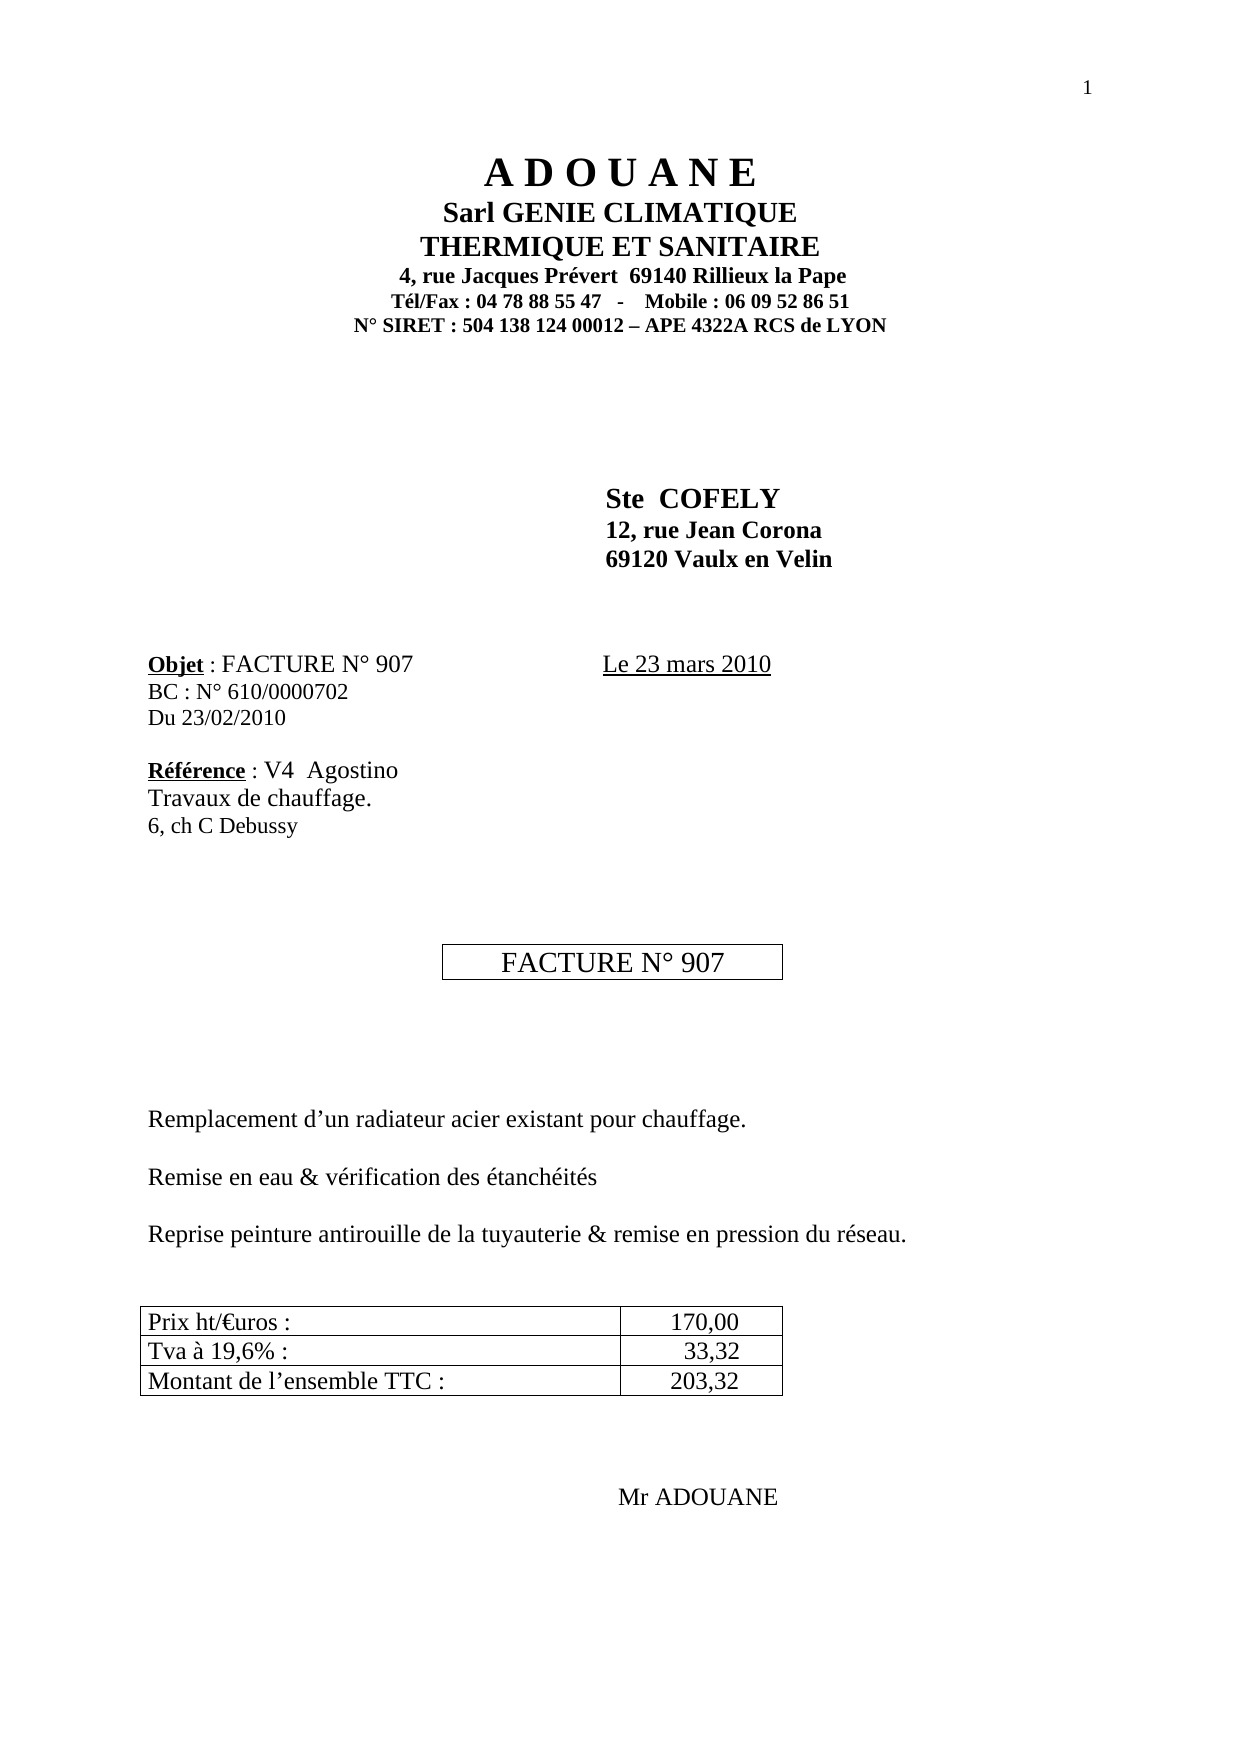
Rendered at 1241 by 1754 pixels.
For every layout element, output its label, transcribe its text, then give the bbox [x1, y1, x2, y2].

subtitle N° SIRET : 504 138 124 00012 – APE 4322A RCS de LYON [148, 313, 1093, 337]
text 69120 Vaulx en Velin [148, 544, 1093, 572]
text 4, rue Jacques Prévert 69140 Rillieux la Pape [148, 263, 1093, 289]
text Référence : V4 Agostino [148, 755, 1093, 783]
table_header FACTURE N° 907 [443, 945, 782, 979]
text 6, ch C Debussy [148, 812, 1093, 839]
text Remplacement d’un radiateur acier existant pour chauffage. [148, 1104, 1093, 1133]
text 12, rue Jean Corona [148, 515, 1093, 544]
text Du 23/02/2010 [148, 704, 1093, 731]
table_cell Tva à 19,6% : [141, 1336, 620, 1365]
text Travaux de chauffage. [148, 783, 1093, 812]
subtitle Ste COFELY [148, 481, 1093, 515]
text Objet : FACTURE N° 907 Le 23 mars 2010 [148, 649, 1093, 678]
table_cell 33,32 [621, 1336, 782, 1365]
text BC : N° 610/0000702 [148, 678, 1093, 704]
table_cell 203,32 [621, 1366, 782, 1395]
table_header Prix ht/€uros : [141, 1307, 620, 1335]
text Sarl GENIE CLIMATIQUE [148, 196, 1093, 229]
subtitle THERMIQUE ET SANITAIRE [148, 229, 1093, 263]
table_cell Montant de l’ensemble TTC : [141, 1366, 620, 1395]
text Remise en eau & vérification des étanchéités [148, 1162, 1093, 1191]
table_header 170,00 [621, 1307, 782, 1335]
text Tél/Fax : 04 78 88 55 47 - Mobile : 06 09 52 86 51 [148, 289, 1093, 313]
text Reprise peinture antirouille de la tuyauterie & remise en pression du réseau. [148, 1219, 1093, 1248]
text Mr ADOUANE [148, 1482, 1093, 1511]
title A D O U A N E [148, 148, 1093, 196]
